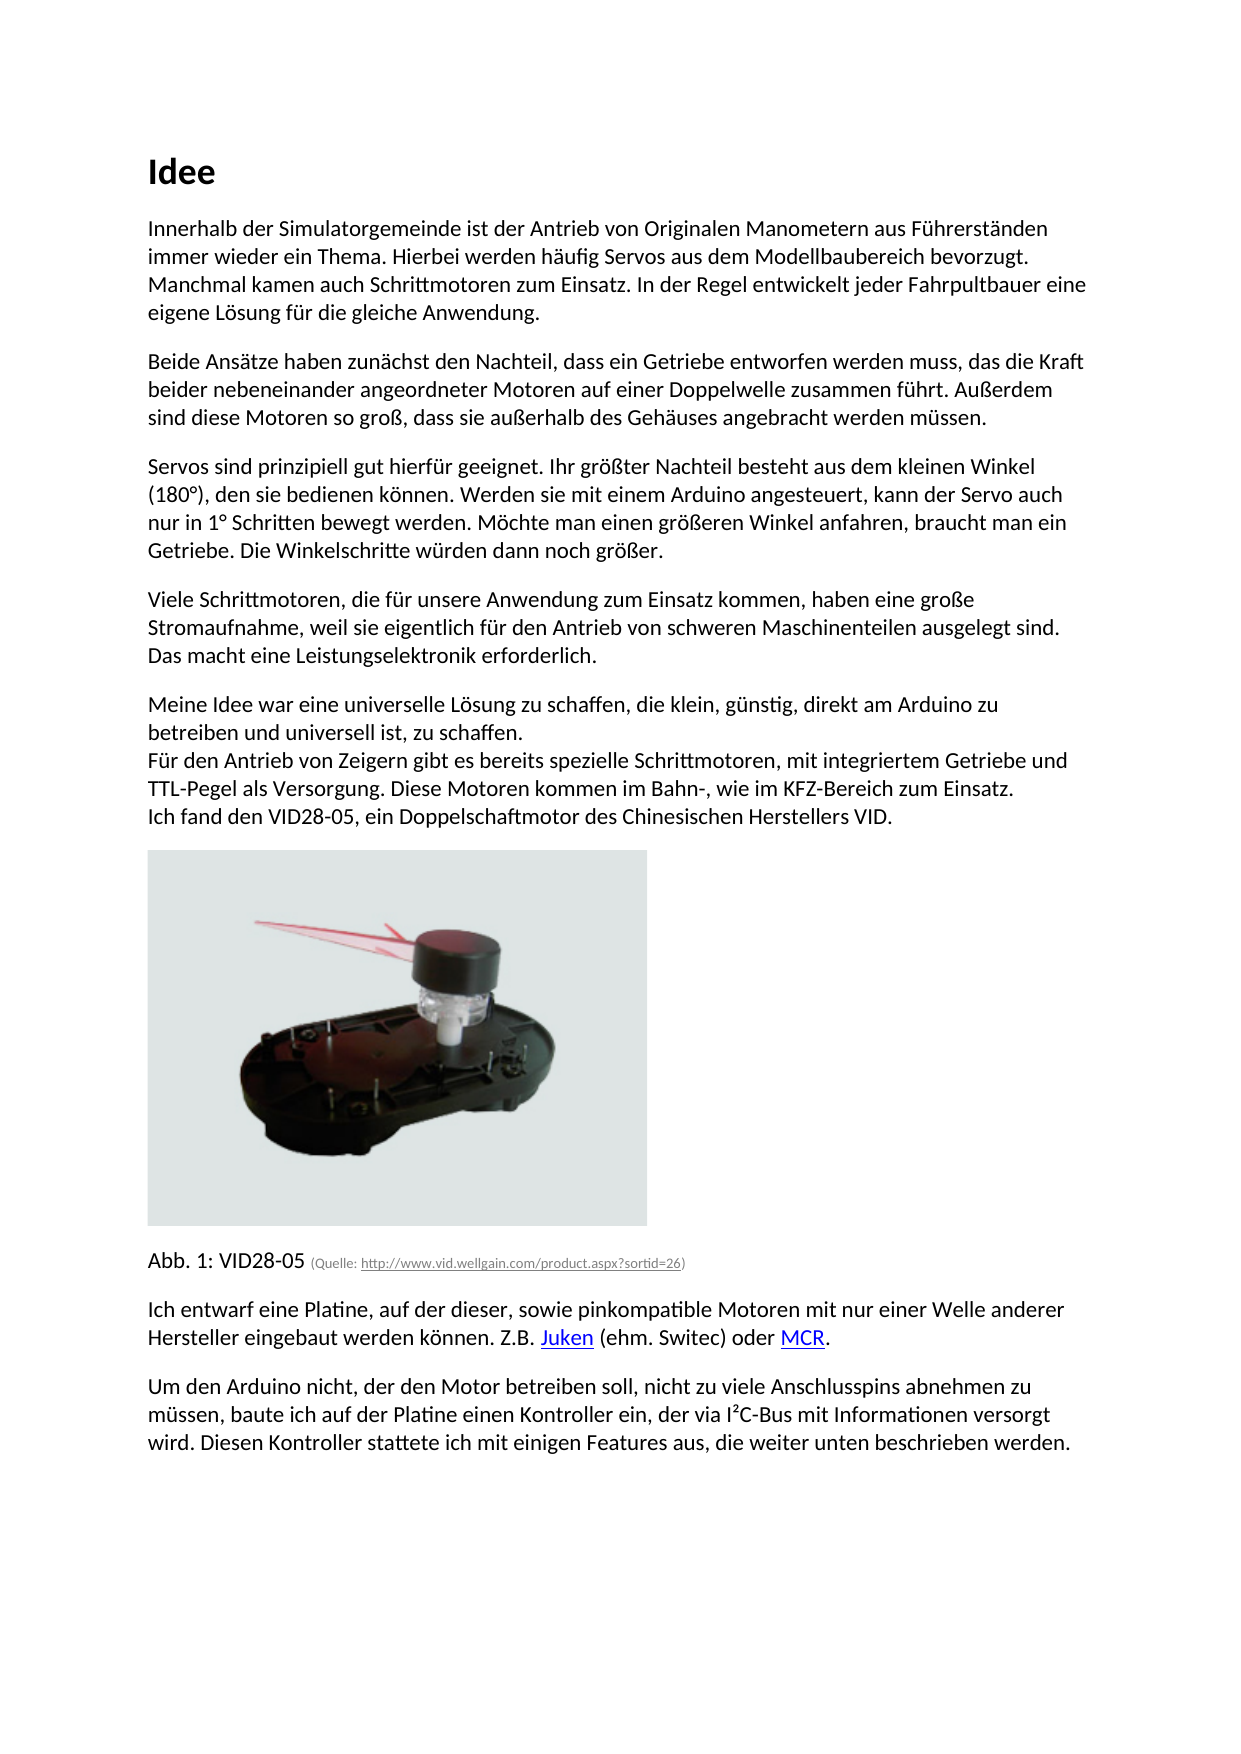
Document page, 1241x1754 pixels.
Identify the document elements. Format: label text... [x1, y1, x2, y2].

text Meine Idee war eine universelle Lösung zu schaffen, die klein, günstig, direkt am Arduino zu betreiben und universell ist, zu schaffen. Für den Antrieb von Zeigern gibt es bereits spezielle Schrittmotoren, mit integriertem Getriebe und TTL-Pegel als Versorgung. Diese Motoren kommen im Bahn-, wie im KFZ-Bereich zum Einsatz. Ich fand den VID28-05, ein Doppelschaftmotor des Chinesischen Herstellers VID. [148, 690, 1093, 830]
text Abb. 1: VID28-05 (Quelle: http://www.vid.wellgain.com/product.aspx?sortid=26) [148, 1247, 1093, 1275]
text Viele Schrittmotoren, die für unsere Anwendung zum Einsatz kommen, haben eine große Stromaufnahme, weil sie eigentlich für den Antrieb von schweren Maschinenteilen ausgelegt sind. Das macht eine Leistungselektronik erforderlich. [148, 585, 1093, 669]
text Idee [148, 148, 1093, 193]
text Um den Arduino nicht, der den Motor betreiben soll, nicht zu viele Anschlusspins abnehmen zu müssen, baute ich auf der Platine einen Kontroller ein, der via I²C-Bus mit Informationen versorgt wird. Diesen Kontroller stattete ich mit einigen Features aus, die weiter unten beschrieben werden. [148, 1372, 1093, 1456]
text Servos sind prinzipiell gut hierfür geeignet. Ihr größter Nachteil besteht aus dem kleinen Winkel (180°), den sie bedienen können. Werden sie mit einem Arduino angesteuert, kann der Servo auch nur in 1° Schritten bewegt werden. Möchte man einen größeren Winkel anfahren, braucht man ein Getriebe. Die Winkelschritte würden dann noch größer. [148, 452, 1093, 564]
text Ich entwarf eine Platine, auf der dieser, sowie pinkompatible Motoren mit nur einer Welle anderer Hersteller eingebaut werden können. Z.B. Juken (ehm. Switec) oder MCR. [148, 1296, 1093, 1352]
text Innerhalb der Simulatorgemeinde ist der Antrieb von Originalen Manometern aus Führerständen immer wieder ein Thema. Hierbei werden häufig Servos aus dem Modellbaubereich bevorzugt. Manchmal kamen auch Schrittmotoren zum Einsatz. In der Regel entwickelt jeder Fahrpultbauer eine eigene Lösung für die gleiche Anwendung. [148, 214, 1093, 326]
text Beide Ansätze haben zunächst den Nachteil, dass ein Getriebe entworfen werden muss, das die Kraft beider nebeneinander angeordneter Motoren auf einer Doppelwelle zusammen führt. Außerdem sind diese Motoren so groß, dass sie außerhalb des Gehäuses angebracht werden müssen. [148, 347, 1093, 431]
picture [147, 850, 648, 1226]
